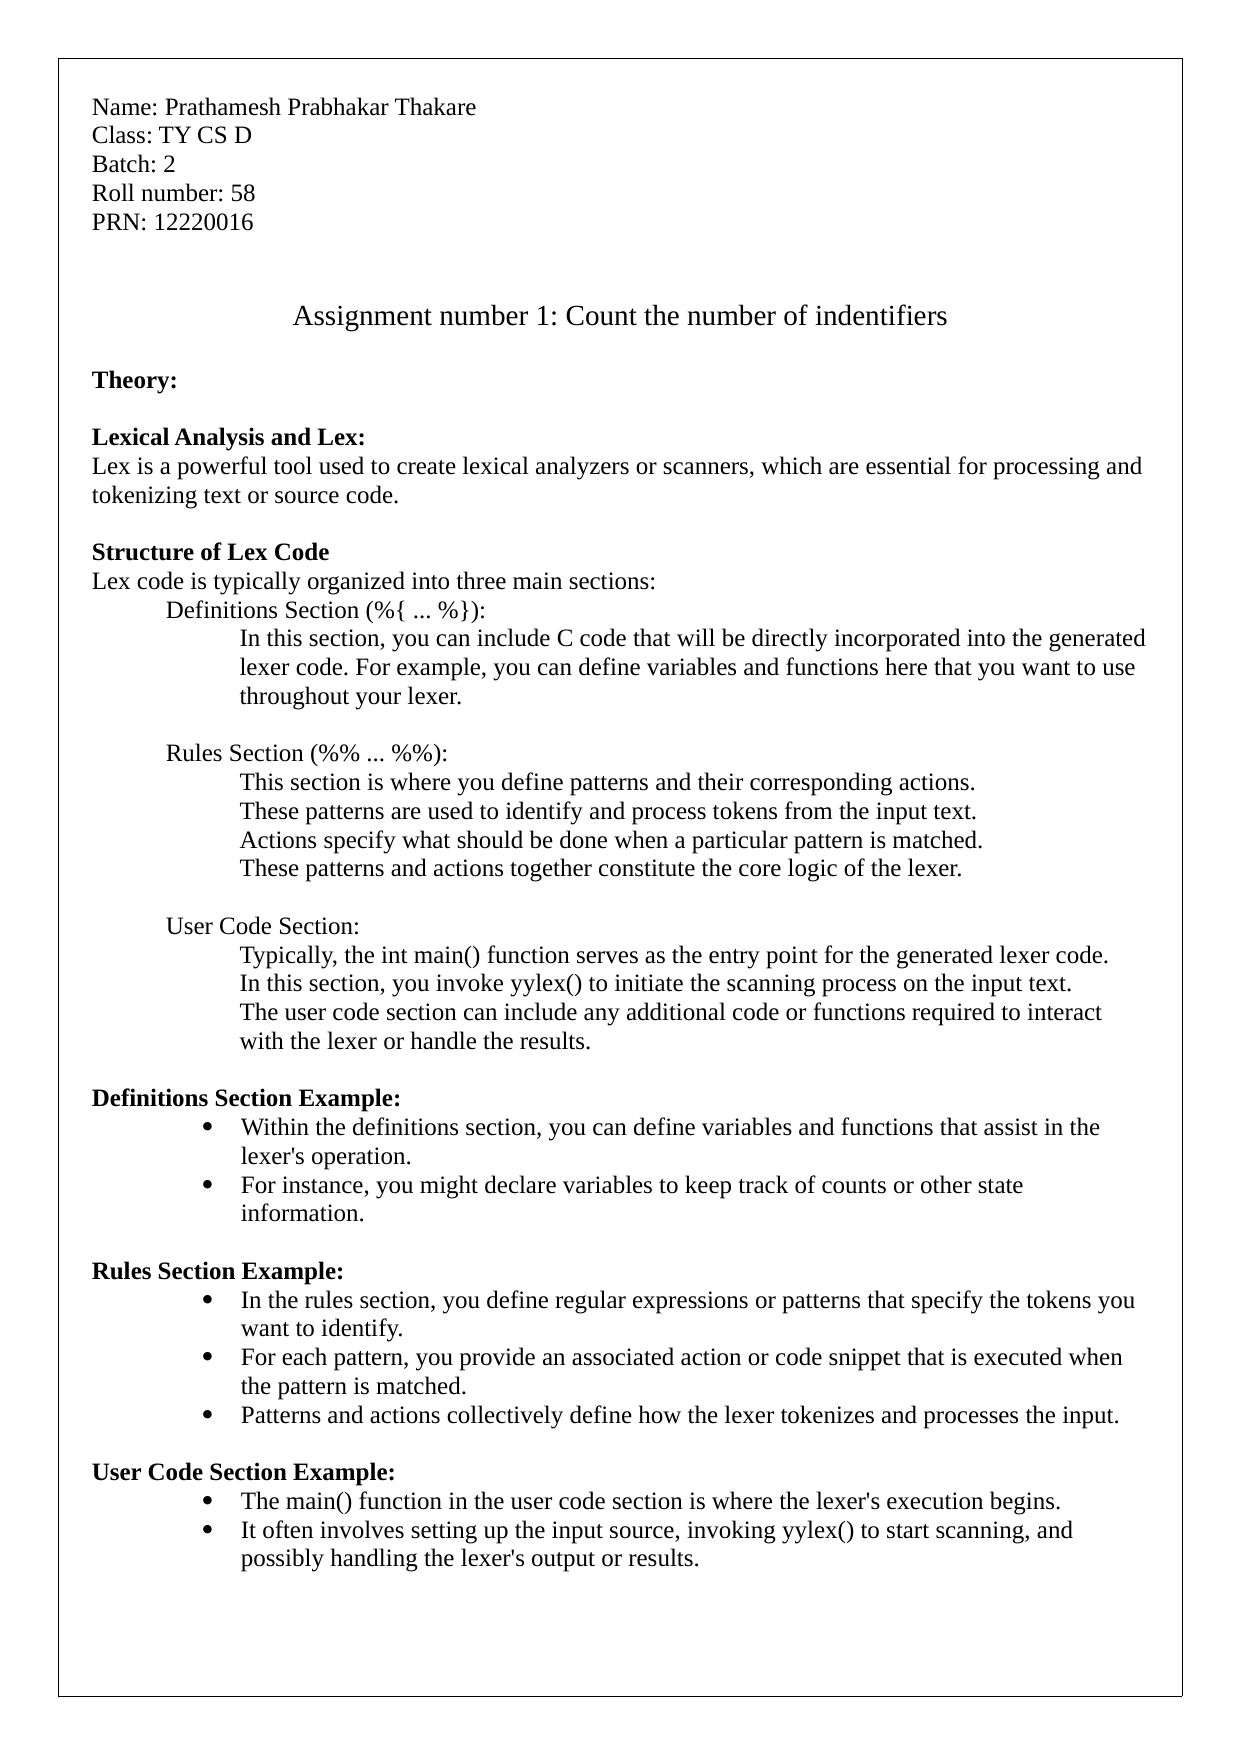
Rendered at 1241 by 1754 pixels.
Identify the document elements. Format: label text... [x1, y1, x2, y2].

text This section is where you define patterns and their corresponding actions. [92, 767, 1148, 796]
text User Code Section Example: [92, 1457, 1148, 1486]
list It often involves setting up the input source, invoking yylex() to start scanning, and possibly handling the lexer's output or results. [203, 1515, 1148, 1572]
list For each pattern, you provide an associated action or code snippet that is executed when the pattern is matched. [203, 1342, 1148, 1400]
text Rules Section Example: [92, 1256, 1148, 1285]
text User Code Section: [92, 911, 1148, 940]
text Rules Section (%% ... %%): [92, 738, 1148, 767]
list The main() function in the user code section is where the lexer's execution begins. [203, 1486, 1148, 1515]
list Within the definitions section, you can define variables and functions that assist in the lexer's operation. [203, 1112, 1148, 1170]
text Definitions Section (%{ ... %}): [92, 595, 1148, 623]
text These patterns and actions together constitute the core logic of the lexer. [92, 853, 1148, 882]
text Structure of Lex Code [92, 537, 1148, 566]
text Actions specify what should be done when a particular pattern is matched. [92, 825, 1148, 853]
list Patterns and actions collectively define how the lexer tokenizes and processes the input. [203, 1400, 1148, 1428]
text In this section, you can include C code that will be directly incorporated into the generated lexer code. For example, you can define variables and functions here that you want to use throughout your lexer. [92, 623, 1148, 710]
text Theory: [92, 365, 1148, 393]
text The user code section can include any additional code or functions required to interact with the lexer or handle the results. [92, 997, 1148, 1055]
text These patterns are used to identify and process tokens from the input text. [92, 796, 1148, 825]
text Typically, the int main() function serves as the entry point for the generated lexer code. [92, 940, 1148, 968]
text Name: Prathamesh Prabhakar Thakare [92, 92, 1148, 120]
text Roll number: 58 [92, 178, 1148, 207]
text PRN: 12220016 [92, 207, 1148, 235]
text Lex code is typically organized into three main sections: [92, 566, 1148, 595]
text Assignment number 1: Count the number of indentifiers [92, 298, 1148, 331]
text Class: TY CS D [92, 120, 1148, 149]
text Lexical Analysis and Lex: [92, 422, 1148, 451]
list For instance, you might declare variables to keep track of counts or other state information. [203, 1170, 1148, 1227]
text Definitions Section Example: [92, 1083, 1148, 1112]
text Batch: 2 [92, 149, 1148, 178]
list In the rules section, you define regular expressions or patterns that specify the tokens you want to identify. [203, 1285, 1148, 1342]
text Lex is a powerful tool used to create lexical analyzers or scanners, which are essential for processing and tokenizing text or source code. [92, 451, 1148, 508]
text In this section, you invoke yylex() to initiate the scanning process on the input text. [92, 968, 1148, 997]
